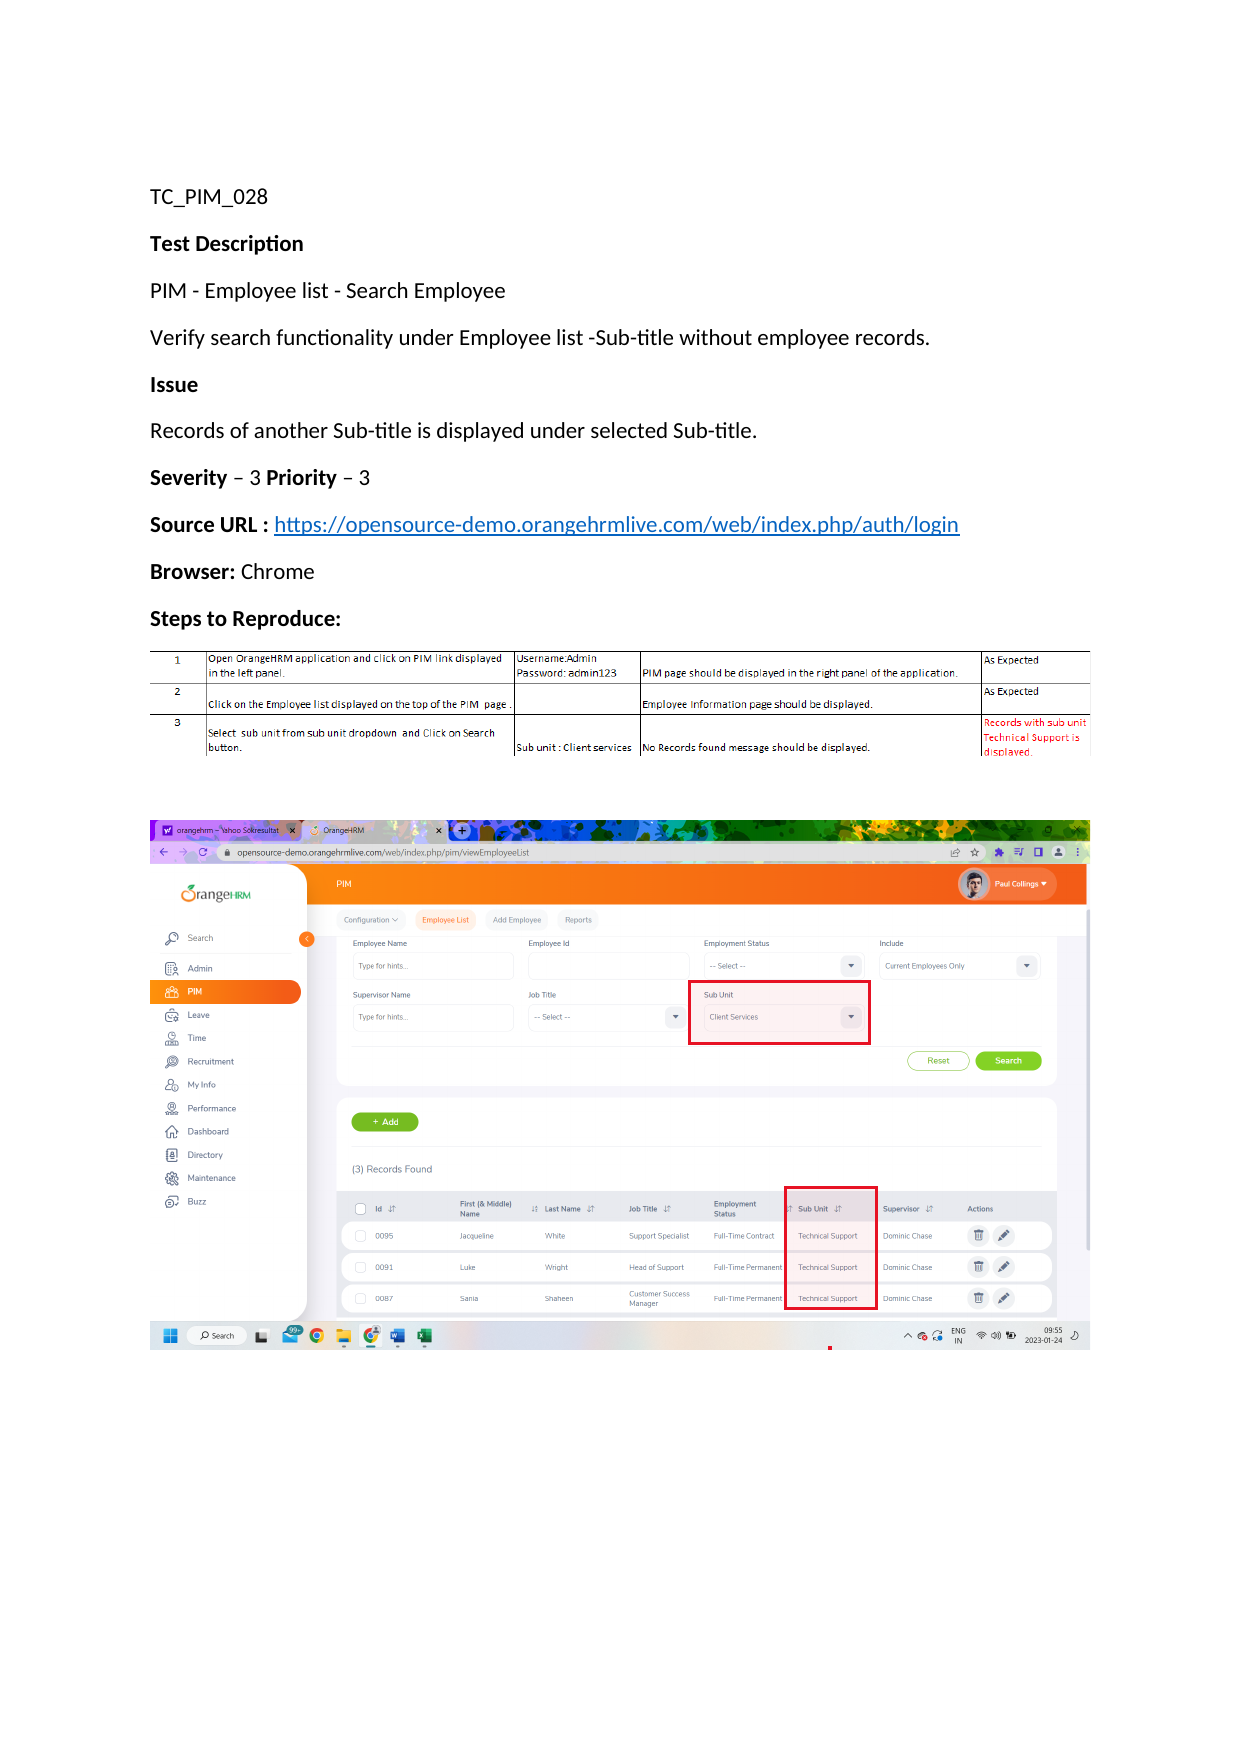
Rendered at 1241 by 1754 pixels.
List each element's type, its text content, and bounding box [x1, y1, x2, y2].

text Test Description [150, 229, 1090, 257]
text TC_PIM_028 [150, 182, 1090, 210]
text Source URL : https://opensource-demo.orangehrmlive.com/web/index.php/auth/login [150, 510, 1090, 538]
text Browser: Chrome [150, 557, 1090, 585]
text Severity – 3 Priority – 3 [150, 463, 1090, 491]
text PIM - Employee list - Search Employee [150, 276, 1090, 304]
text Issue [150, 370, 1090, 398]
text Records of another Sub-title is displayed under selected Sub-title. [150, 417, 1090, 444]
picture [150, 820, 1091, 1350]
text Verify search functionality under Employee list -Sub-title without employee records. [150, 323, 1090, 351]
text Steps to Reproduce: [150, 604, 1090, 632]
picture [150, 651, 1091, 756]
